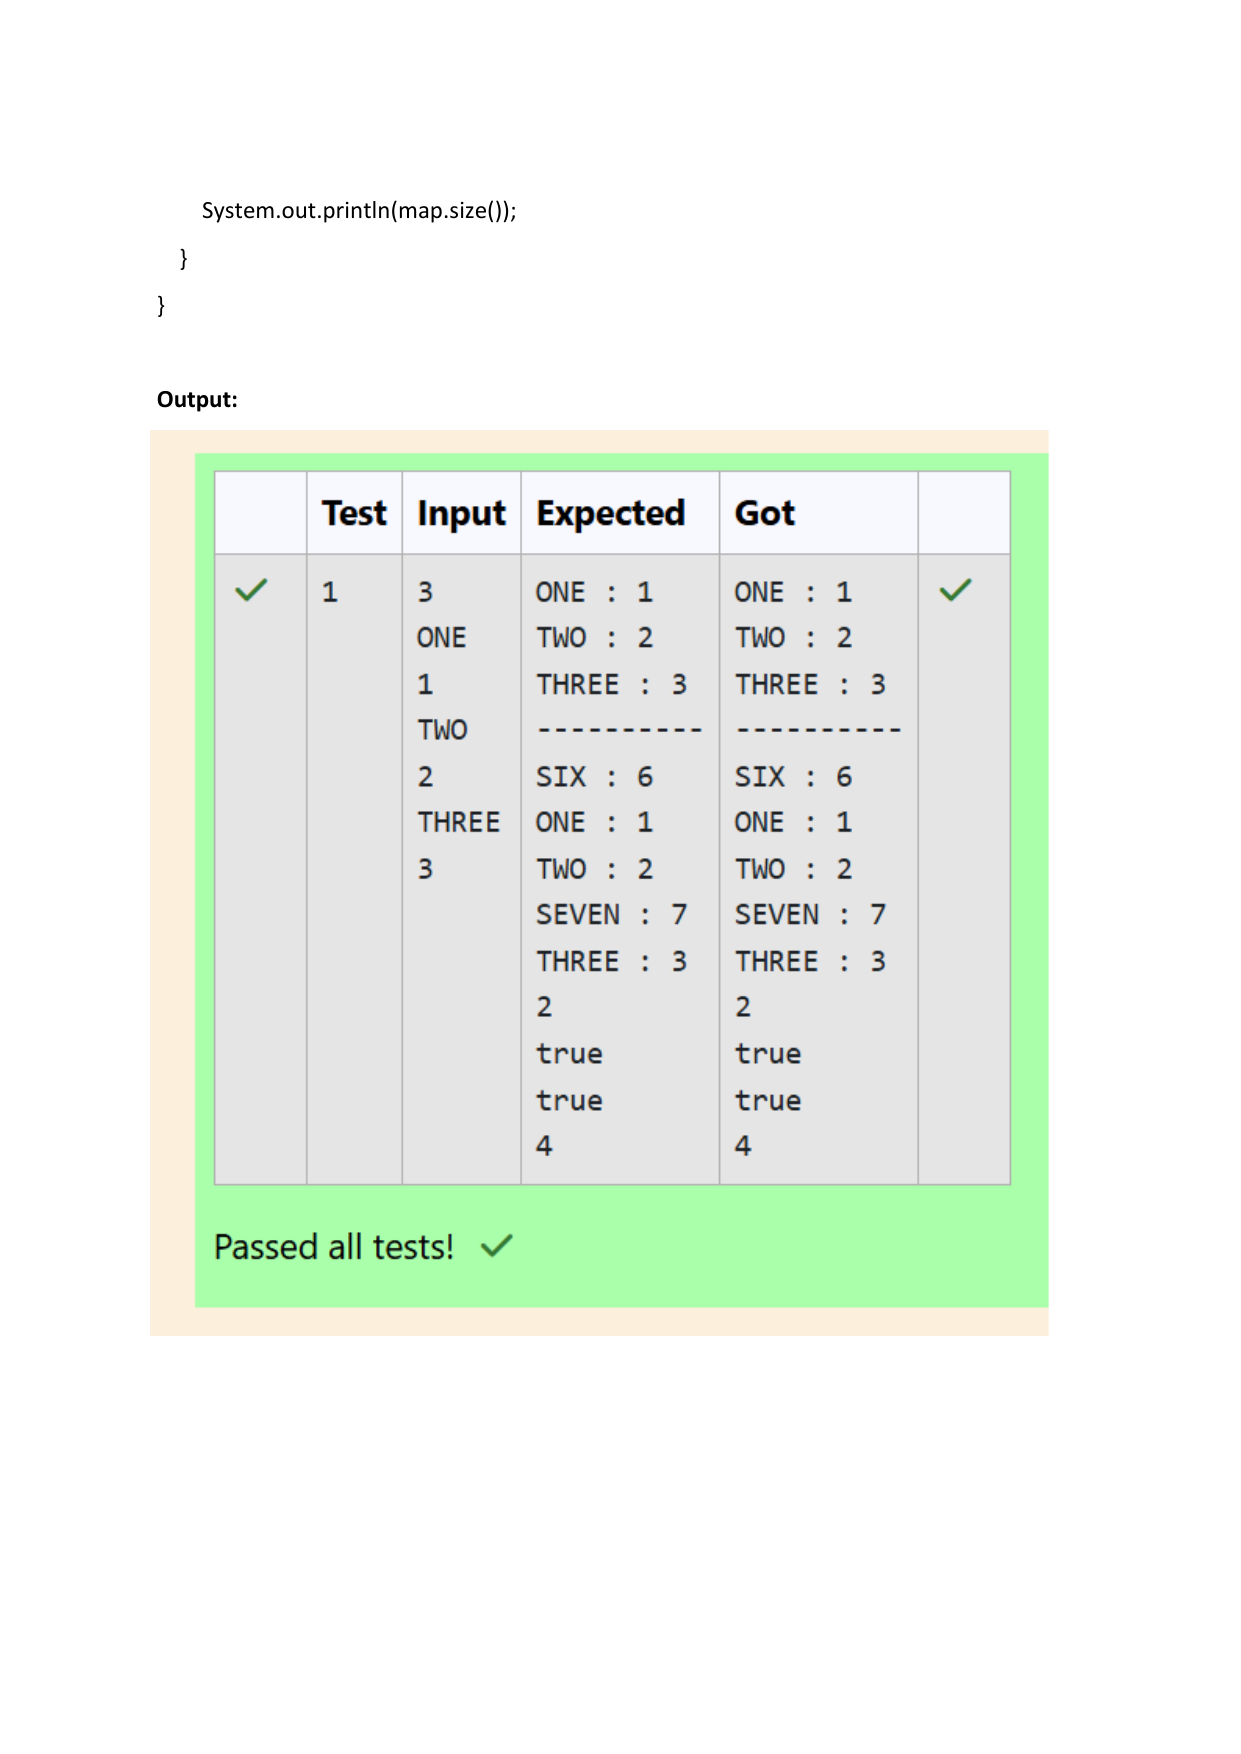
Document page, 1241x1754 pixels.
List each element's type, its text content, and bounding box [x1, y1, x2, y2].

text Output: [157, 383, 1090, 414]
text System.out.println(map.size()); [157, 195, 1090, 225]
text } [157, 242, 1090, 272]
text } [157, 289, 1090, 319]
picture [150, 430, 1049, 1336]
